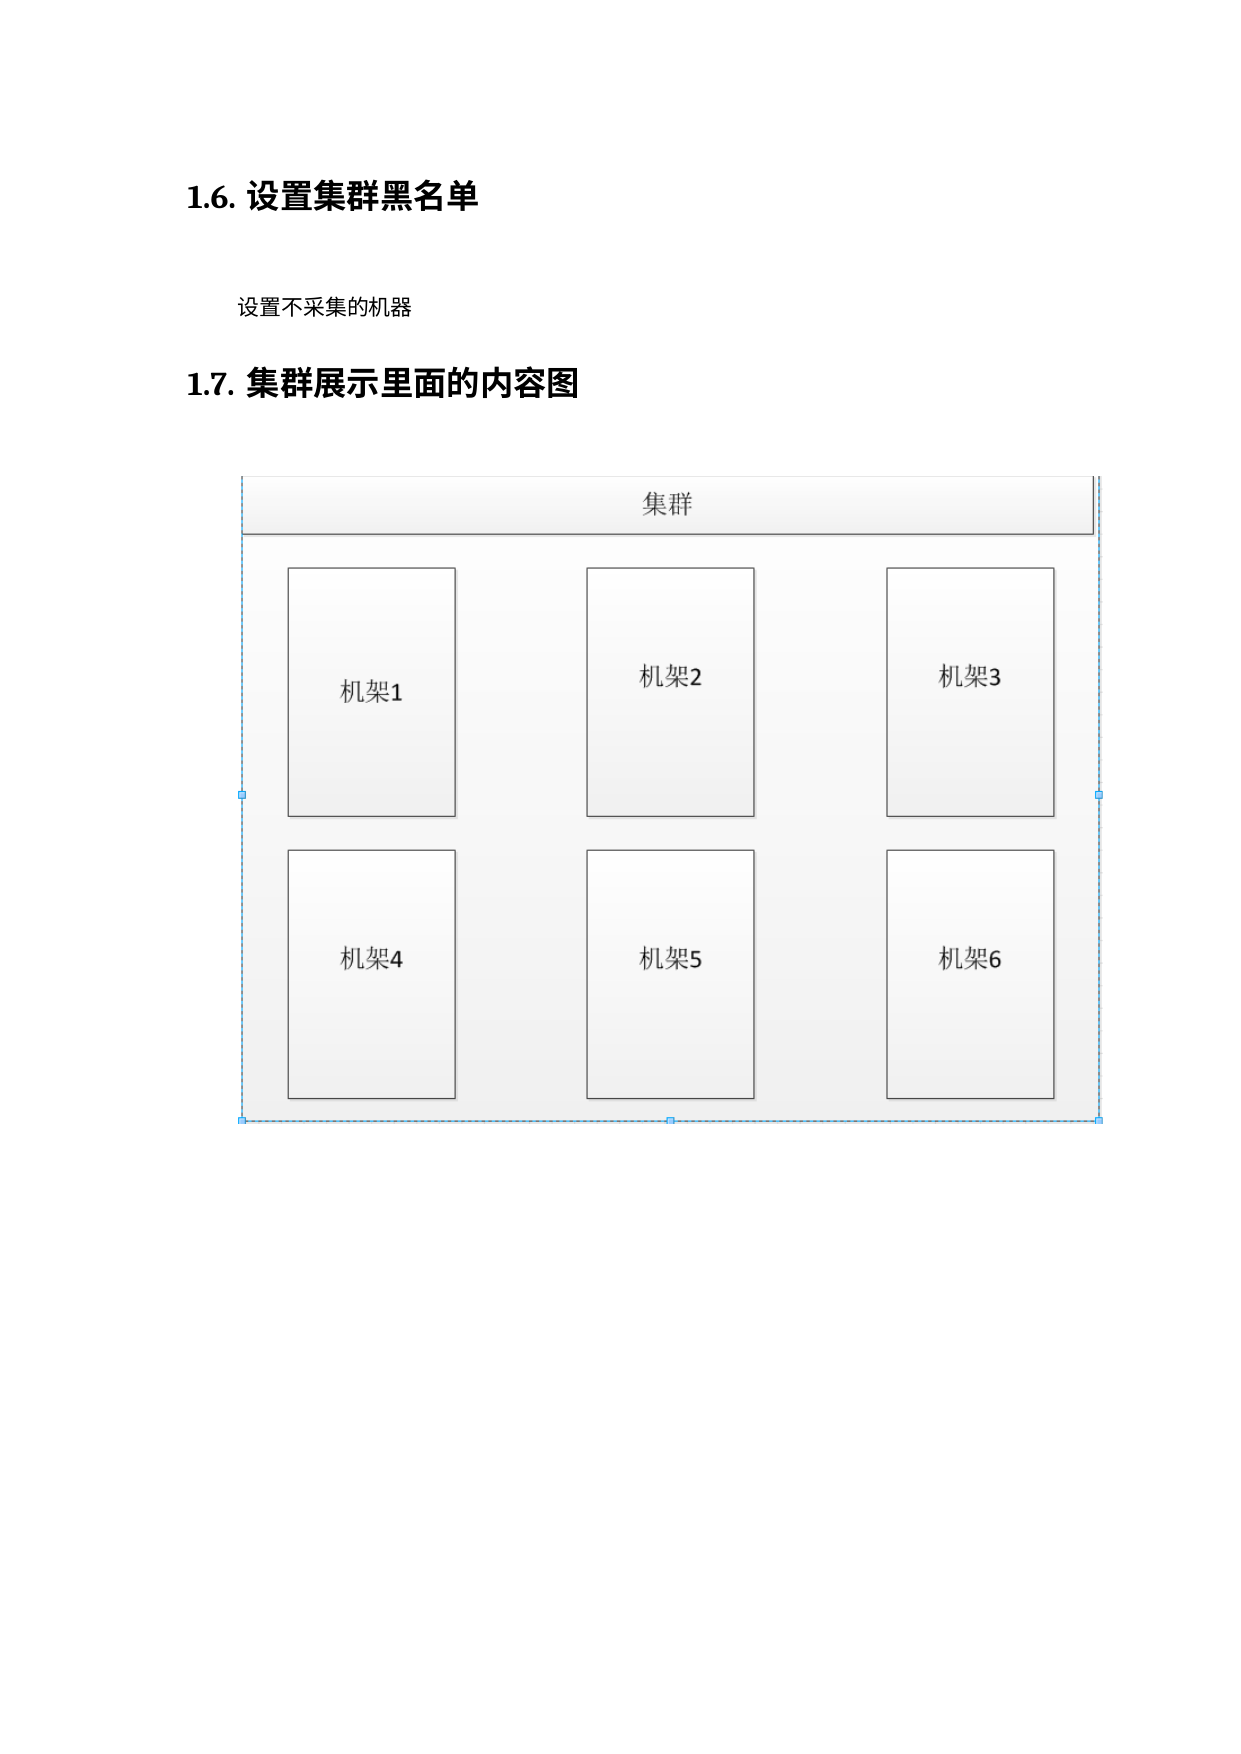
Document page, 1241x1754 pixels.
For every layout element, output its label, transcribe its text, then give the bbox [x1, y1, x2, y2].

text 设置不采集的机器 [187, 289, 1053, 322]
subtitle 设置集群黑名单 [187, 162, 1053, 227]
subtitle 集群展示里面的内容图 [187, 349, 1053, 414]
picture [237, 476, 1103, 1124]
